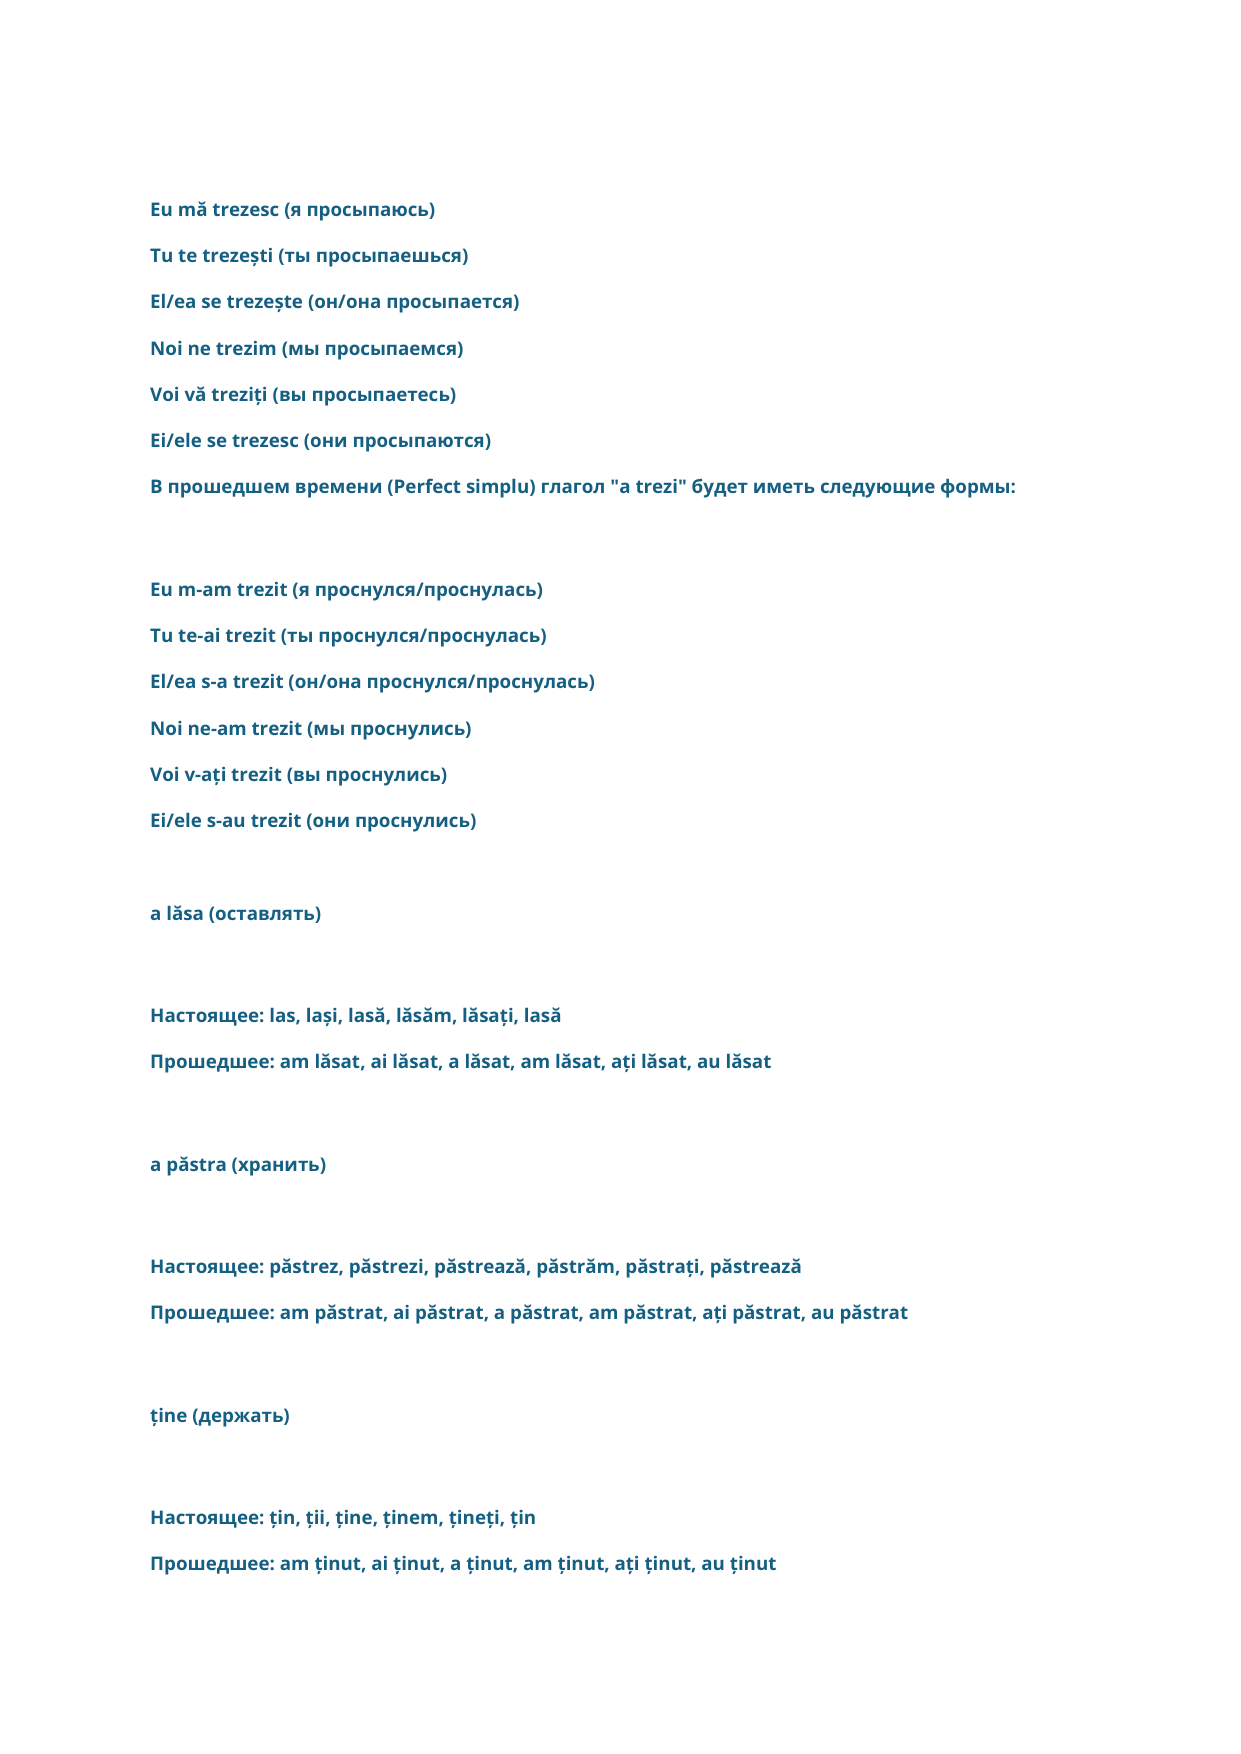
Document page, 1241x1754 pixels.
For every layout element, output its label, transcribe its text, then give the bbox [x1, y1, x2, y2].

text Прошедшее: am păstrat, ai păstrat, a păstrat, am păstrat, ați păstrat, au păstrat [150, 1299, 1090, 1325]
text Eu m-am trezit (я проснулся/проснулась) [150, 576, 1090, 602]
text Noi ne-am trezit (мы проснулись) [150, 715, 1090, 740]
text ține (держать) [150, 1402, 1090, 1427]
text Eu mă trezesc (я просыпаюсь) [150, 196, 1090, 222]
text El/ea s-a trezit (он/она проснулся/проснулась) [150, 669, 1090, 694]
text Voi vă treziți (вы просыпаетесь) [150, 381, 1090, 407]
text В прошедшем времени (Perfect simplu) глагол "a trezi" будет иметь следующие формы: [150, 474, 1090, 499]
text Прошедшее: am ținut, ai ținut, a ținut, am ținut, ați ținut, au ținut [150, 1551, 1090, 1576]
text Прошедшее: am lăsat, ai lăsat, a lăsat, am lăsat, ați lăsat, au lăsat [150, 1048, 1090, 1074]
text Tu te trezești (ты просыпаешься) [150, 242, 1090, 268]
text Voi v-ați trezit (вы проснулись) [150, 761, 1090, 787]
text Настоящее: las, lași, lasă, lăsăm, lăsați, lasă [150, 1002, 1090, 1028]
text Ei/ele se trezesc (они просыпаются) [150, 427, 1090, 453]
text Настоящее: păstrez, păstrezi, păstrează, păstrăm, păstrați, păstrează [150, 1253, 1090, 1279]
text Ei/ele s-au trezit (они проснулись) [150, 807, 1090, 833]
text Tu te-ai trezit (ты проснулся/проснулась) [150, 622, 1090, 648]
text a lăsa (оставлять) [150, 900, 1090, 925]
text Настоящее: țin, ții, ține, ținem, țineți, țin [150, 1504, 1090, 1530]
text El/ea se trezește (он/она просыпается) [150, 289, 1090, 314]
text Noi ne trezim (мы просыпаемся) [150, 335, 1090, 361]
text a păstra (хранить) [150, 1151, 1090, 1176]
